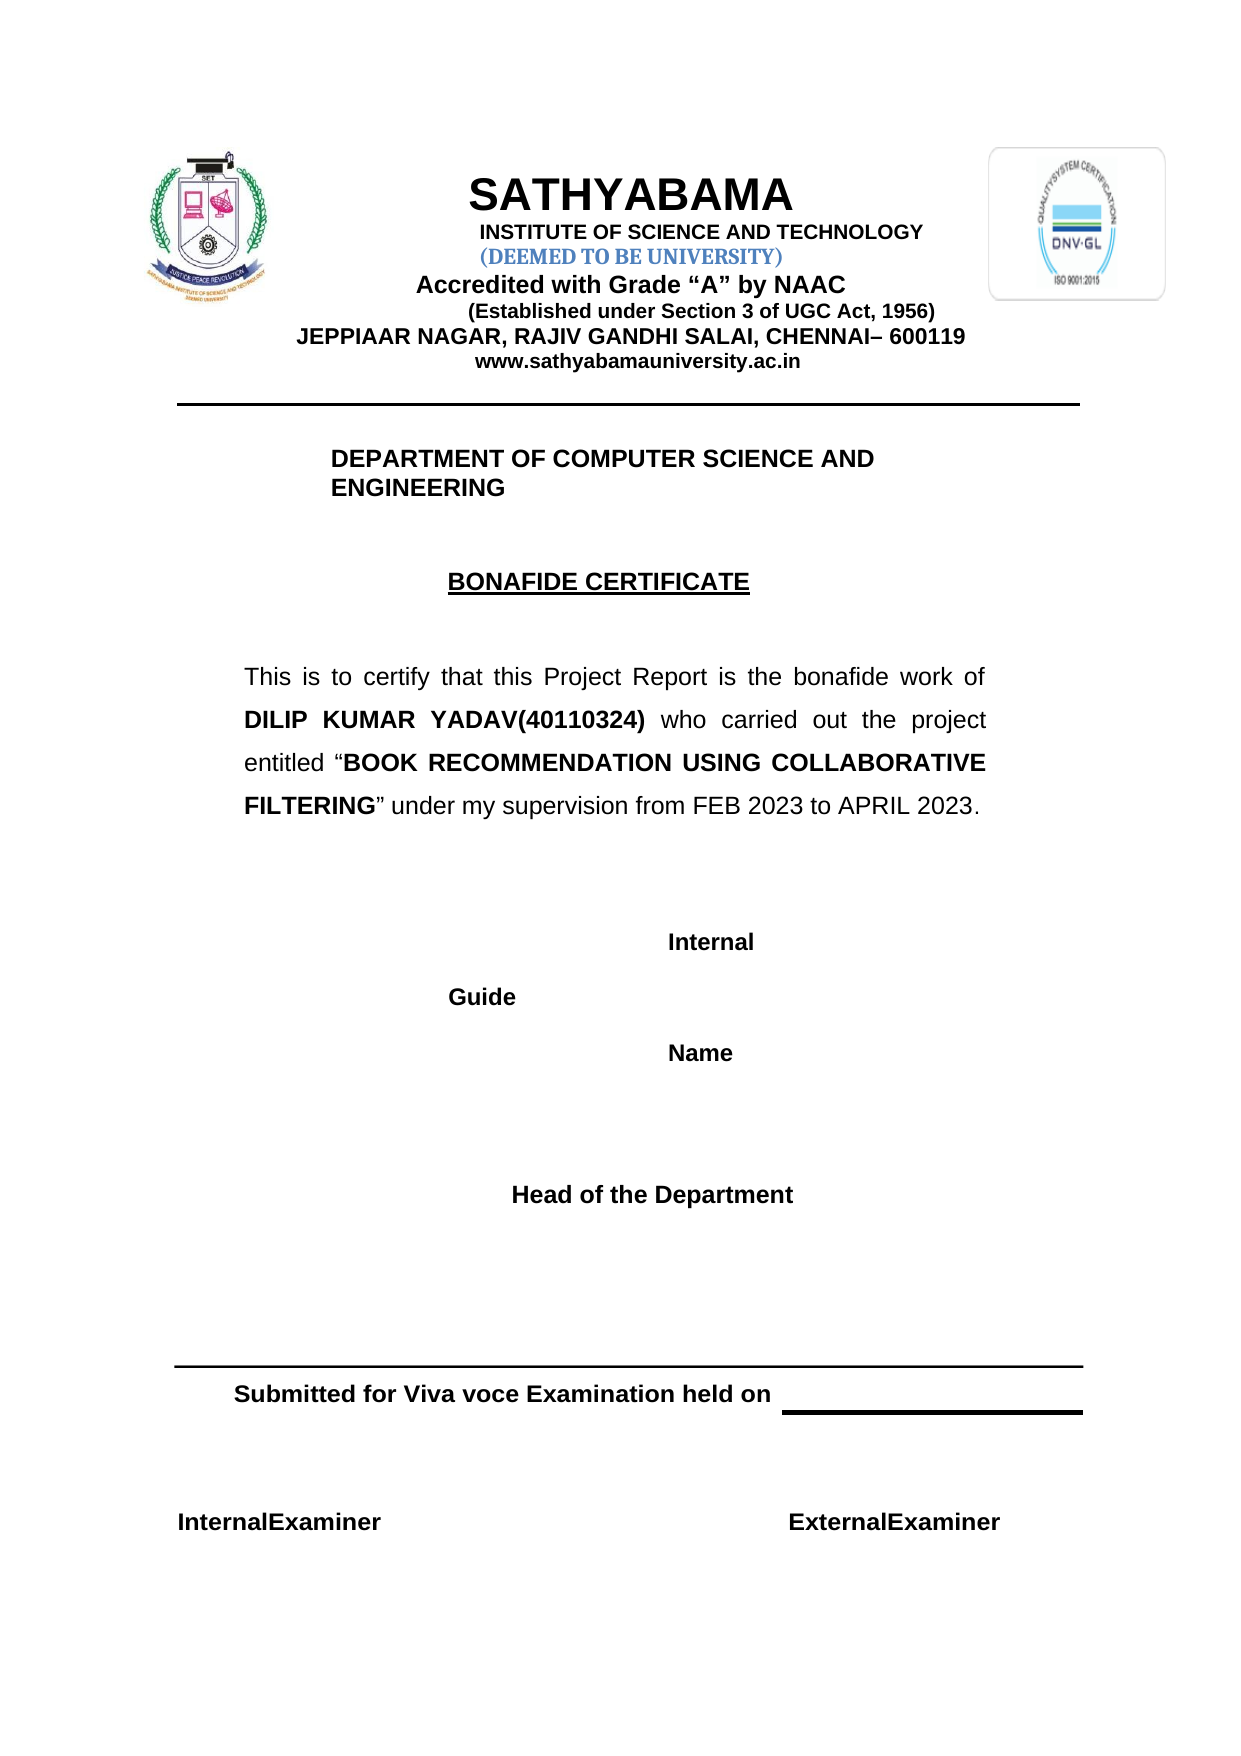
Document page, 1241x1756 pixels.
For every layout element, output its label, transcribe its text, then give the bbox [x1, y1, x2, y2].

text Accredited with Grade “A” by NAAC [274, 271, 988, 299]
subtitle Name [448, 1038, 774, 1066]
text (Established under Section 3 of UGC Act, 1956) [468, 299, 1092, 323]
text Head of the Department [331, 1180, 974, 1208]
subtitle Submitted for Viva voce Examination held on [233, 1380, 1092, 1408]
text JEPPIAAR NAGAR, RAJIV GANDHI SALAI, CHENNAI– 600119 [246, 323, 1016, 349]
text This is to certify that this Project Report is the bonafide work of DILIP KUMAR YADAV(40110324) who carried out the project entitled “BOOK RECOMMENDATION USING COLLABORATIVE FILTERING” under my supervision from FEB 2023 to APRIL 2023. [244, 662, 987, 820]
text InternalExaminer ExternalExaminer [177, 1508, 1060, 1535]
text SATHYABAMA [274, 167, 988, 220]
subtitle (DEEMED TO BE UNIVERSITY) [274, 244, 988, 271]
text INSTITUTE OF SCIENCE AND TECHNOLOGY [479, 220, 988, 244]
subtitle DEPARTMENT OF COMPUTER SCIENCE AND ENGINEERING [331, 444, 947, 502]
subtitle Internal Guide [448, 928, 774, 1011]
picture [143, 147, 274, 307]
text BONAFIDE CERTIFICATE [250, 567, 947, 596]
text www.sathyabamauniversity.ac.in [246, 349, 1030, 373]
picture [988, 147, 1166, 301]
